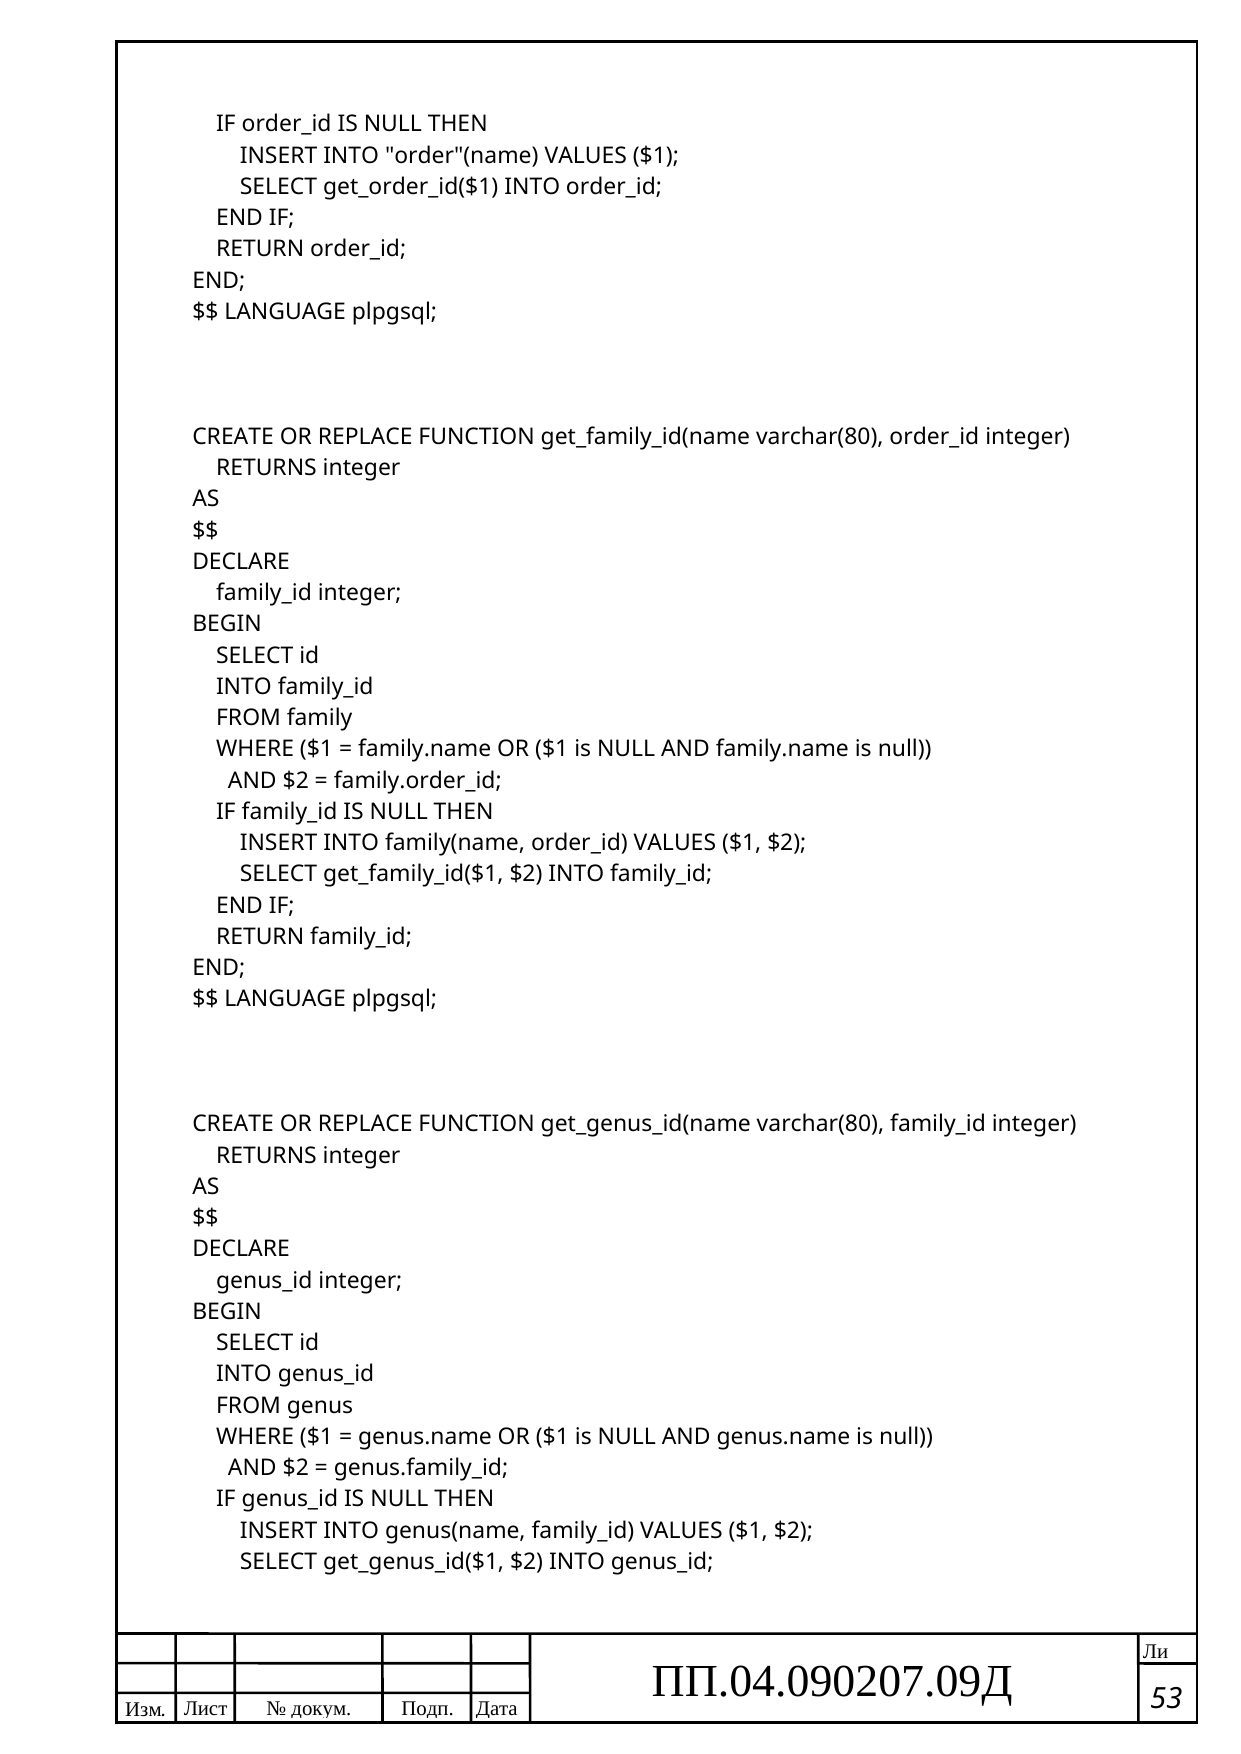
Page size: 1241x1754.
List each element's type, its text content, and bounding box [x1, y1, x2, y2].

text END IF; [192, 889, 1122, 920]
text IF family_id IS NULL THEN [192, 795, 1122, 826]
text CREATE OR REPLACE FUNCTION get_genus_id(name varchar(80), family_id integer) [192, 1107, 1122, 1139]
text $$ [192, 1201, 1122, 1232]
text INSERT INTO "order"(name) VALUES ($1); [192, 139, 1122, 170]
text AND $2 = genus.family_id; [192, 1451, 1122, 1482]
text family_id integer; [192, 576, 1122, 607]
text END; [192, 264, 1122, 295]
text SELECT id [192, 639, 1122, 670]
text SELECT get_order_id($1) INTO order_id; [192, 170, 1122, 201]
text INSERT INTO genus(name, family_id) VALUES ($1, $2); [192, 1514, 1122, 1545]
text RETURNS integer [192, 1139, 1122, 1170]
text genus_id integer; [192, 1264, 1122, 1295]
text RETURNS integer [192, 451, 1122, 482]
text WHERE ($1 = family.name OR ($1 is NULL AND family.name is null)) [192, 732, 1122, 764]
text RETURN family_id; [192, 920, 1122, 951]
text AS [192, 482, 1122, 514]
text DECLARE [192, 1232, 1122, 1264]
text DECLARE [192, 545, 1122, 576]
text SELECT get_family_id($1, $2) INTO family_id; [192, 857, 1122, 889]
text AND $2 = family.order_id; [192, 764, 1122, 795]
text SELECT get_genus_id($1, $2) INTO genus_id; [192, 1545, 1122, 1576]
text AS [192, 1170, 1122, 1201]
text FROM genus [192, 1389, 1122, 1420]
text $$ LANGUAGE plpgsql; [192, 295, 1122, 326]
text FROM family [192, 701, 1122, 732]
text CREATE OR REPLACE FUNCTION get_family_id(name varchar(80), order_id integer) [192, 420, 1122, 451]
text IF order_id IS NULL THEN [192, 107, 1122, 139]
text INTO family_id [192, 670, 1122, 701]
text BEGIN [192, 607, 1122, 639]
text WHERE ($1 = genus.name OR ($1 is NULL AND genus.name is null)) [192, 1420, 1122, 1451]
text SELECT id [192, 1326, 1122, 1357]
text $$ LANGUAGE plpgsql; [192, 982, 1122, 1014]
text BEGIN [192, 1295, 1122, 1326]
text END IF; [192, 201, 1122, 232]
text RETURN order_id; [192, 232, 1122, 264]
text IF genus_id IS NULL THEN [192, 1482, 1122, 1514]
text INSERT INTO family(name, order_id) VALUES ($1, $2); [192, 826, 1122, 857]
text $$ [192, 514, 1122, 545]
text END; [192, 951, 1122, 982]
text INTO genus_id [192, 1357, 1122, 1389]
